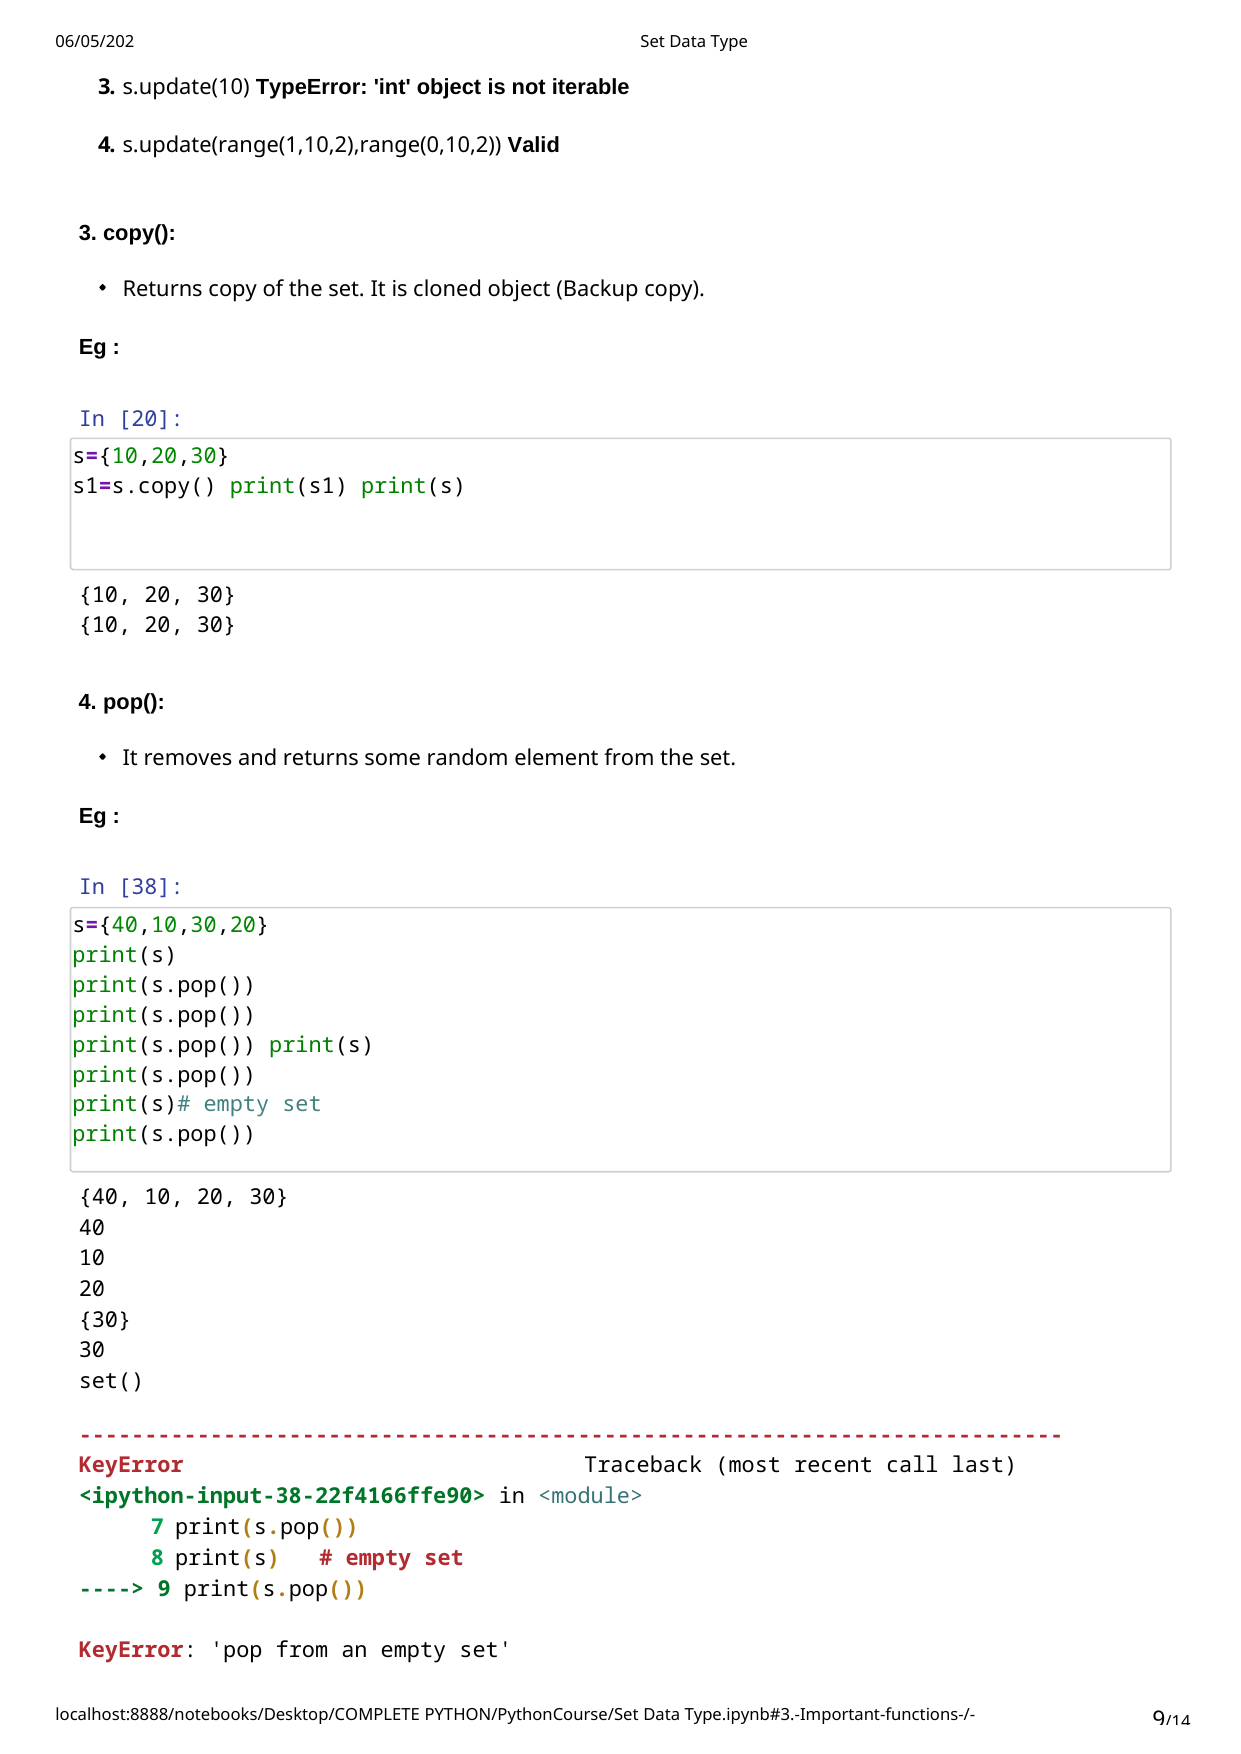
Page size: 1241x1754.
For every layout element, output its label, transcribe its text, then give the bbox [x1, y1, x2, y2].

text Returns copy of the set. It is cloned object (Backup copy). [122, 273, 1196, 303]
text KeyError Traceback (most recent call last) [78, 1449, 1196, 1479]
text {10, 20, 30} [78, 441, 1196, 608]
subtitle Eg : [78, 803, 1196, 828]
text 10 [78, 1242, 1196, 1272]
text In [20]: [78, 403, 1196, 433]
text In [38]: [78, 871, 1196, 901]
list print(s) # empty set [151, 1542, 1196, 1572]
text It removes and returns some random element from the set. [122, 742, 1196, 772]
text 30 [78, 1334, 1196, 1364]
text set() [78, 1365, 1196, 1395]
list s.update(range(1,10,2),range(0,10,2)) Valid [98, 129, 1196, 159]
text KeyError: 'pop from an empty set' [78, 1634, 1196, 1664]
text {10, 20, 30} [78, 609, 1196, 639]
subtitle pop(): [78, 689, 1196, 714]
text {40, 10, 20, 30} [78, 909, 1196, 1211]
list s.update(10) TypeError: 'int' object is not iterable [98, 71, 1196, 101]
text <ipython-input-38-22f4166ffe90> in <module> [78, 1480, 1196, 1510]
subtitle Eg : [78, 334, 1196, 359]
text {30} [78, 1304, 1196, 1333]
list print(s.pop()) [151, 1511, 1196, 1541]
subtitle --------------------------------------------------------------------------- [78, 1419, 1196, 1448]
text 40 [78, 1211, 1196, 1241]
subtitle copy(): [78, 220, 1196, 245]
text 20 [78, 1273, 1196, 1303]
text ----> 9 print(s.pop()) [78, 1572, 1196, 1602]
